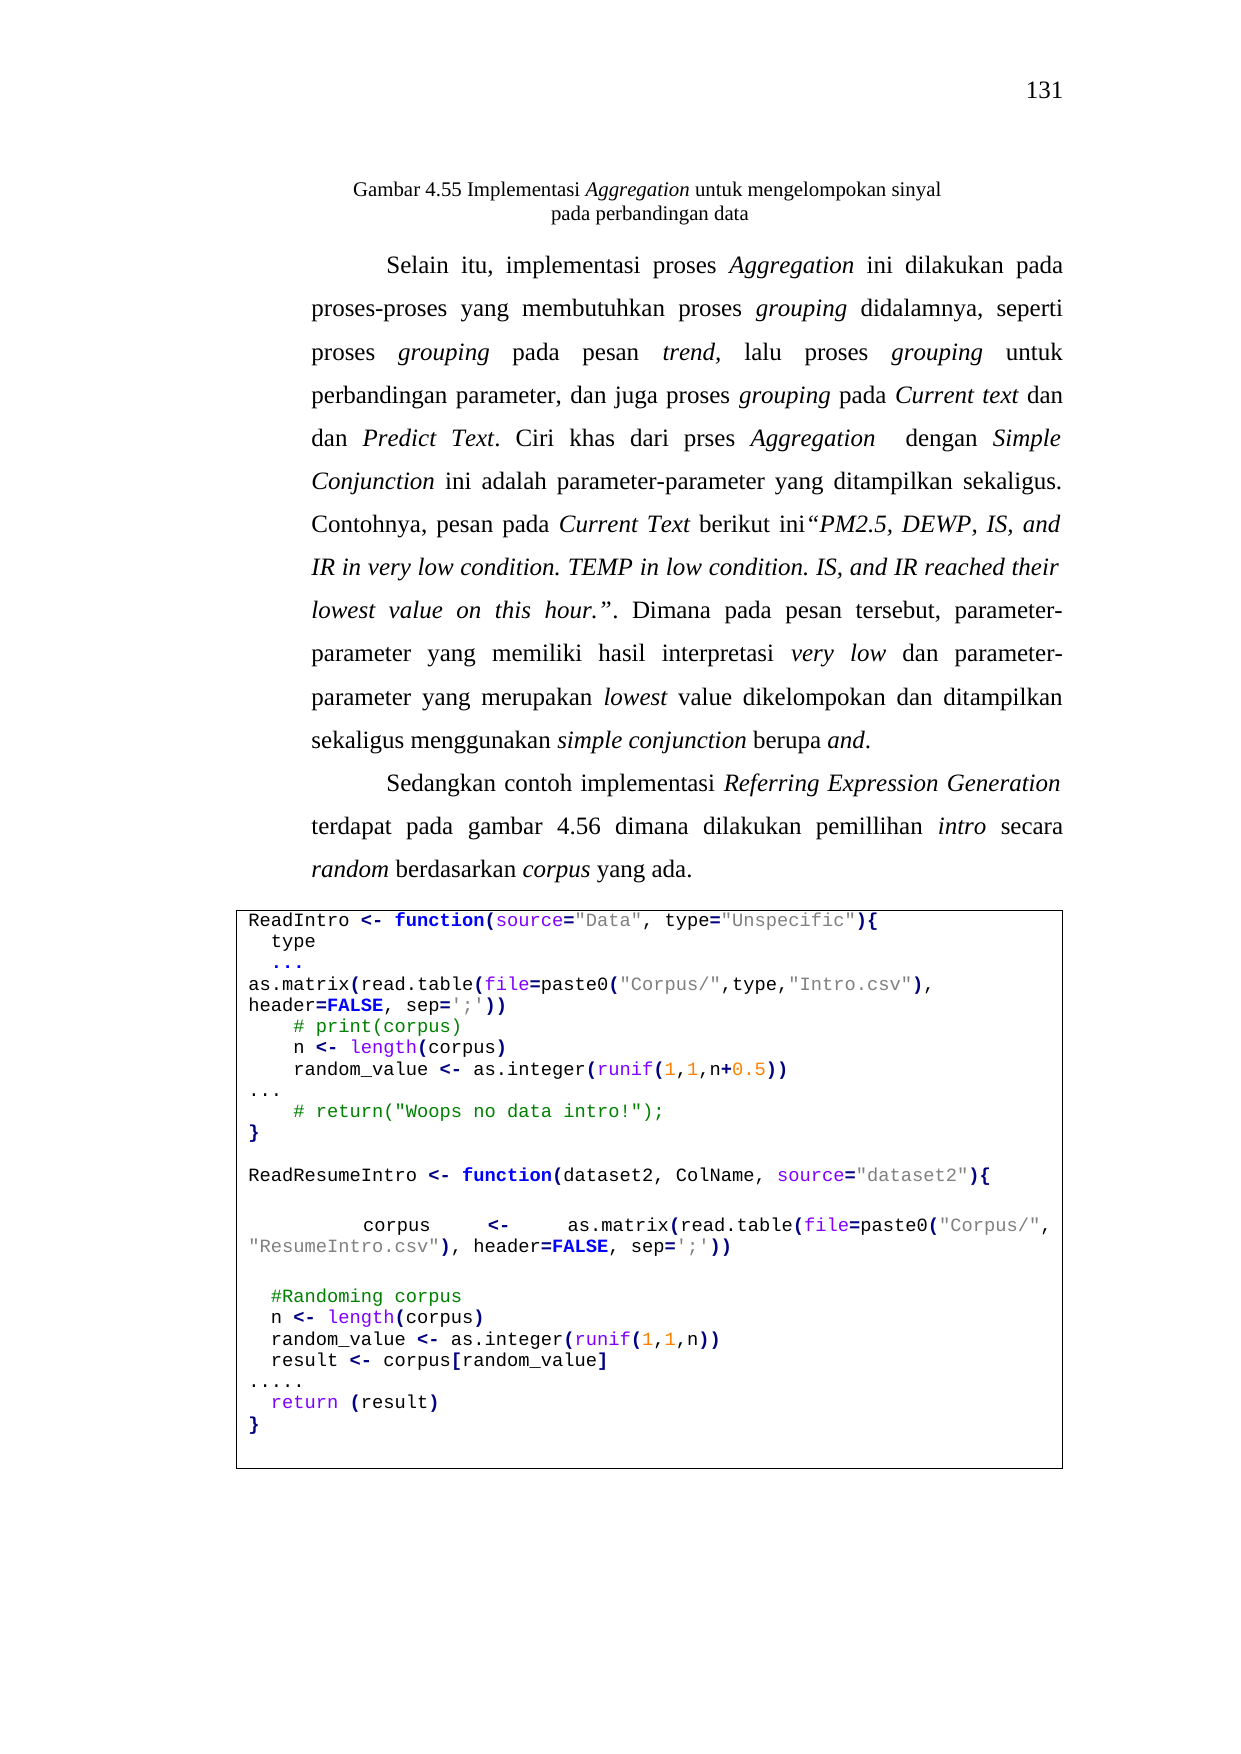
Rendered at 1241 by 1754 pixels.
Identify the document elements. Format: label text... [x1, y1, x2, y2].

table_header ReadIntro <- function(source="Data", type="Unspecific"){ type ... as.matrix(read.table(file=paste0("Corpus/",type,"Intro.csv"), header=FALSE, sep=';')) # print(corpus) n <- length(corpus) random_value <- as.integer(runif(1,1,n+0.5)) ... # return("Woops no data intro!"); } ReadResumeIntro <- function(dataset2, ColName, source="dataset2"){ corpus <- as.matrix(read.table(file=paste0("Corpus/", "ResumeIntro.csv"), header=FALSE, sep=';')) #Randoming corpus n <- length(corpus) random_value <- as.integer(runif(1,1,n)) result <- corpus[random_value] ..... return (result) } [237, 911, 1062, 1468]
text Gambar 4.55 Implementasi Aggregation untuk mengelompokan sinyal pada perbandingan data [236, 177, 1063, 225]
text Sedangkan contoh implementasi Referring Expression Generation terdapat pada gambar 4.56 dimana dilakukan pemillihan intro secara random berdasarkan corpus yang ada. [311, 768, 1063, 883]
text Selain itu, implementasi proses Aggregation ini dilakukan pada proses-proses yang membutuhkan proses grouping didalamnya, seperti proses grouping pada pesan trend, lalu proses grouping untuk perbandingan parameter, dan juga proses grouping pada Current text dan dan Predict Text. Ciri khas dari prses Aggregation dengan Simple Conjunction ini adalah parameter-parameter yang ditampilkan sekaligus. Contohnya, pesan pada Current Text berikut ini“PM2.5, DEWP, IS, and IR in very low condition. TEMP in low condition. IS, and IR reached their lowest value on this hour.”. Dimana pada pesan tersebut, parameter-parameter yang memiliki hasil interpretasi very low dan parameter-parameter yang merupakan lowest value dikelompokan dan ditampilkan sekaligus menggunakan simple conjunction berupa and. [311, 250, 1063, 753]
